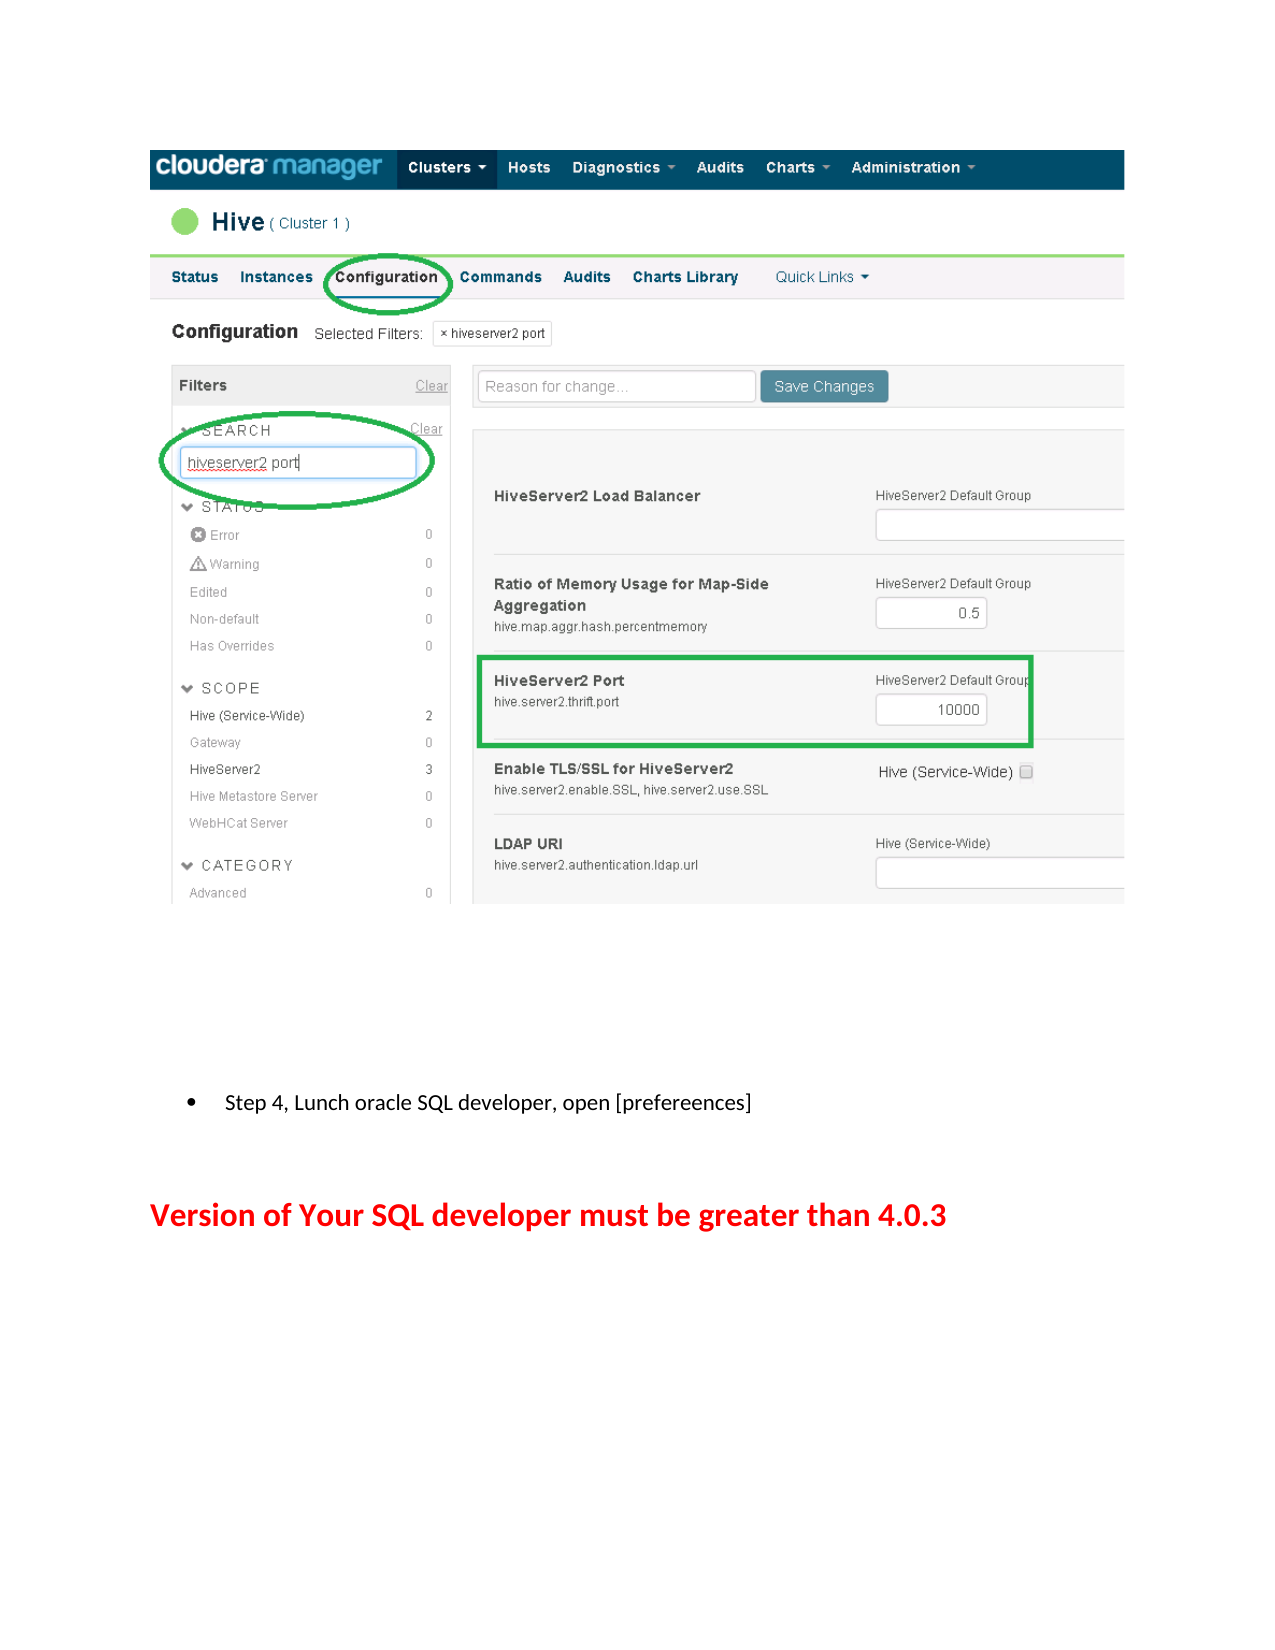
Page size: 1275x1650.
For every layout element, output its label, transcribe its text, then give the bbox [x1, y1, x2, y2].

picture [952, 165, 959, 172]
picture [808, 164, 814, 172]
picture [924, 164, 930, 172]
picture [863, 163, 870, 172]
picture [718, 163, 725, 172]
picture [530, 164, 535, 172]
picture [634, 164, 642, 172]
picture [737, 164, 743, 172]
picture [699, 162, 705, 170]
picture [274, 159, 382, 179]
picture [943, 165, 949, 172]
picture [627, 164, 632, 172]
picture [728, 163, 735, 172]
picture [768, 162, 774, 172]
picture [873, 164, 883, 172]
picture [150, 150, 1125, 904]
picture [797, 163, 806, 172]
picture [617, 165, 624, 172]
picture [250, 159, 263, 174]
picture [654, 164, 659, 172]
text Version of Your SQL developer must be greater than 4.0.3 [150, 1194, 1125, 1235]
picture [520, 164, 527, 172]
picture [598, 165, 604, 175]
list Step 4, Lunch oracle SQL developer, open [prefereences] [187, 1088, 1125, 1116]
picture [778, 162, 785, 172]
picture [510, 162, 517, 172]
picture [708, 165, 715, 172]
picture [890, 164, 897, 172]
picture [157, 155, 249, 174]
picture [852, 162, 860, 172]
picture [904, 164, 909, 172]
picture [788, 164, 793, 172]
picture [589, 164, 595, 172]
picture [544, 164, 549, 172]
picture [912, 163, 922, 172]
picture [574, 162, 582, 172]
picture [932, 163, 940, 172]
